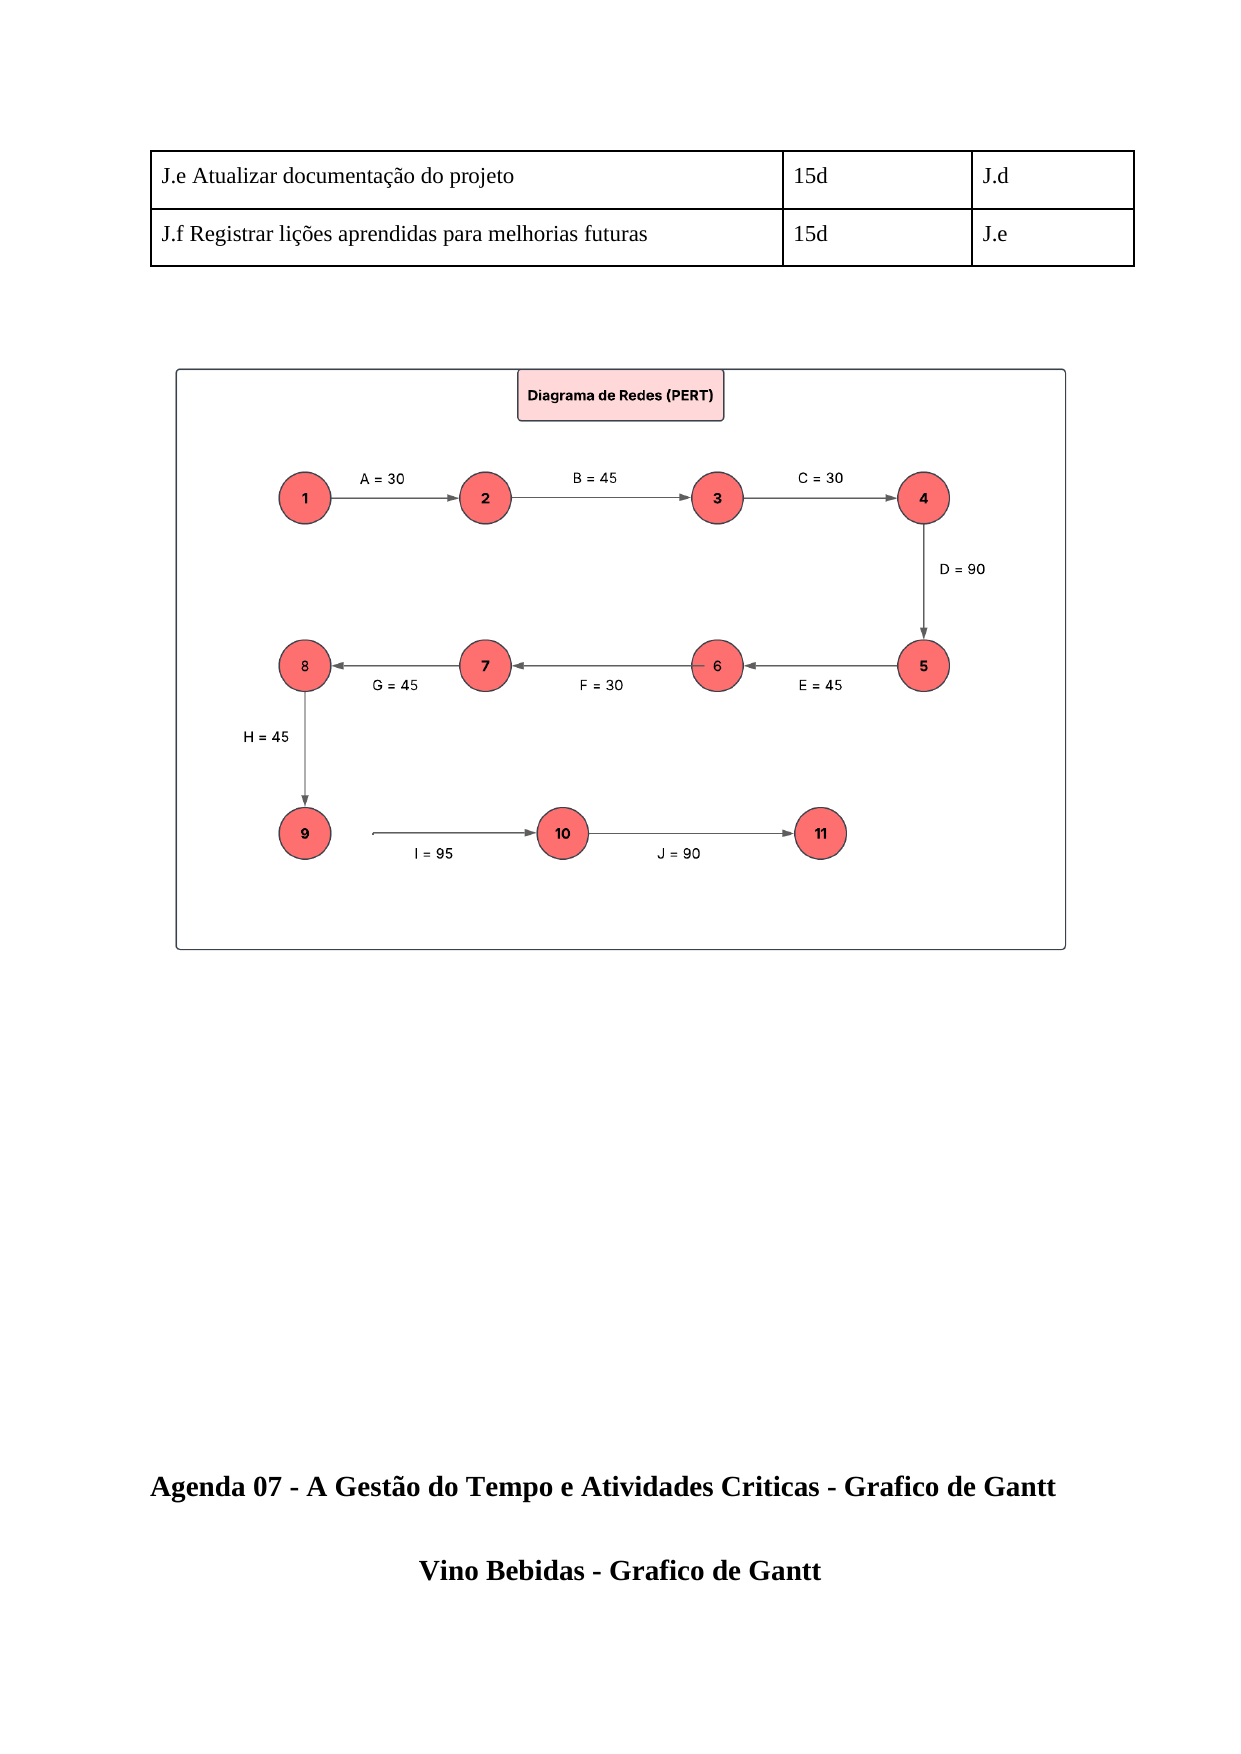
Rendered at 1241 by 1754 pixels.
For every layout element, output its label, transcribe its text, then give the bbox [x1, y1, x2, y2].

text Agenda 07 - A Gestão do Tempo e Atividades Criticas - Grafico de Gantt [150, 1469, 1090, 1502]
text Vino Bebidas - Grafico de Gantt [150, 1553, 1090, 1586]
table_cell J.f Registrar lições aprendidas para melhorias futuras [152, 210, 782, 265]
table_cell 15d [784, 210, 971, 265]
table_cell J.e [973, 210, 1133, 265]
table_cell 15d [784, 152, 971, 208]
picture [150, 343, 1091, 975]
table_cell J.e Atualizar documentação do projeto [152, 152, 782, 208]
table_cell J.d [973, 152, 1133, 208]
